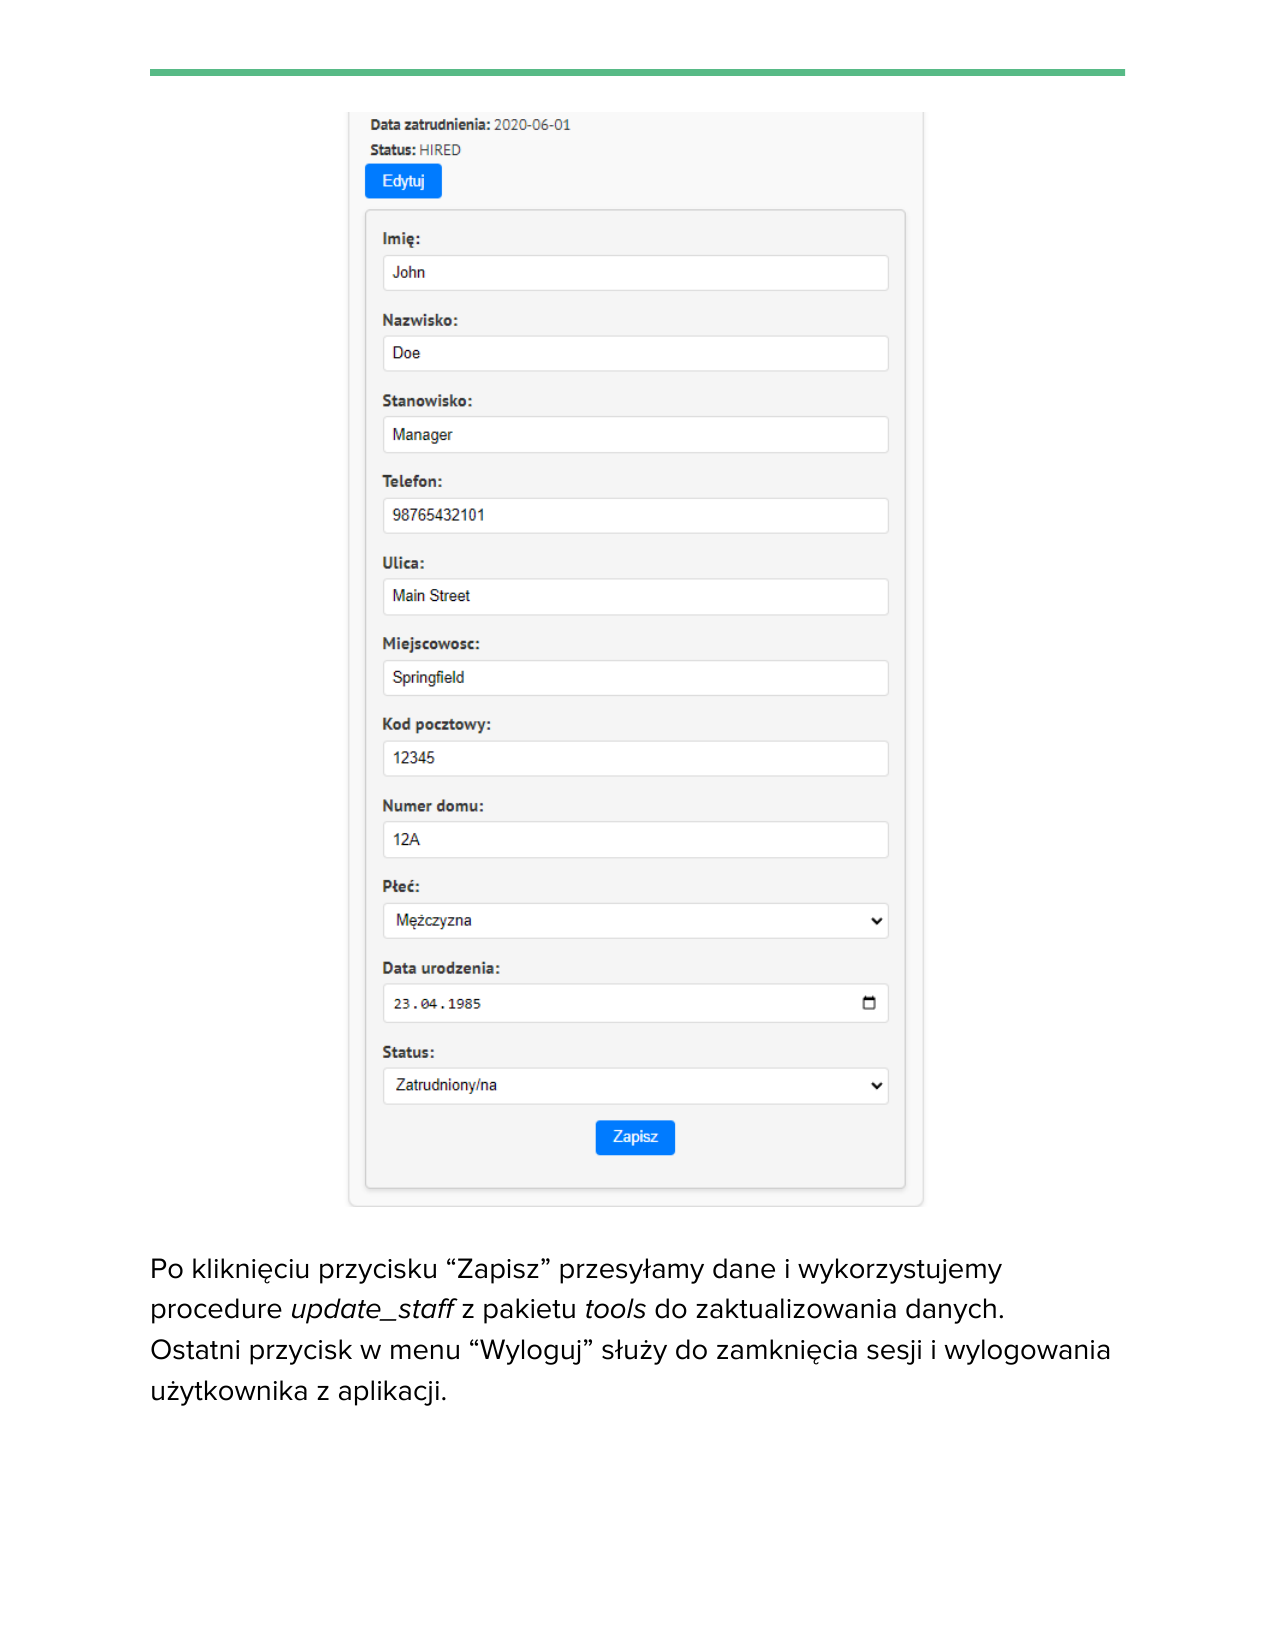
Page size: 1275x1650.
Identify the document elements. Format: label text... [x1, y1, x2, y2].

text Ostatni przycisk w menu “Wyloguj” służy do zamknięcia sesji i wylogowania użytkownika z aplikacji. [150, 1333, 1125, 1409]
text Po kliknięciu przycisku “Zapisz” przesyłamy dane i wykorzystujemy procedure update_staff z pakietu tools do zaktualizowania danych. [150, 1251, 1125, 1328]
picture [150, 112, 1091, 1207]
picture [150, 69, 1125, 76]
